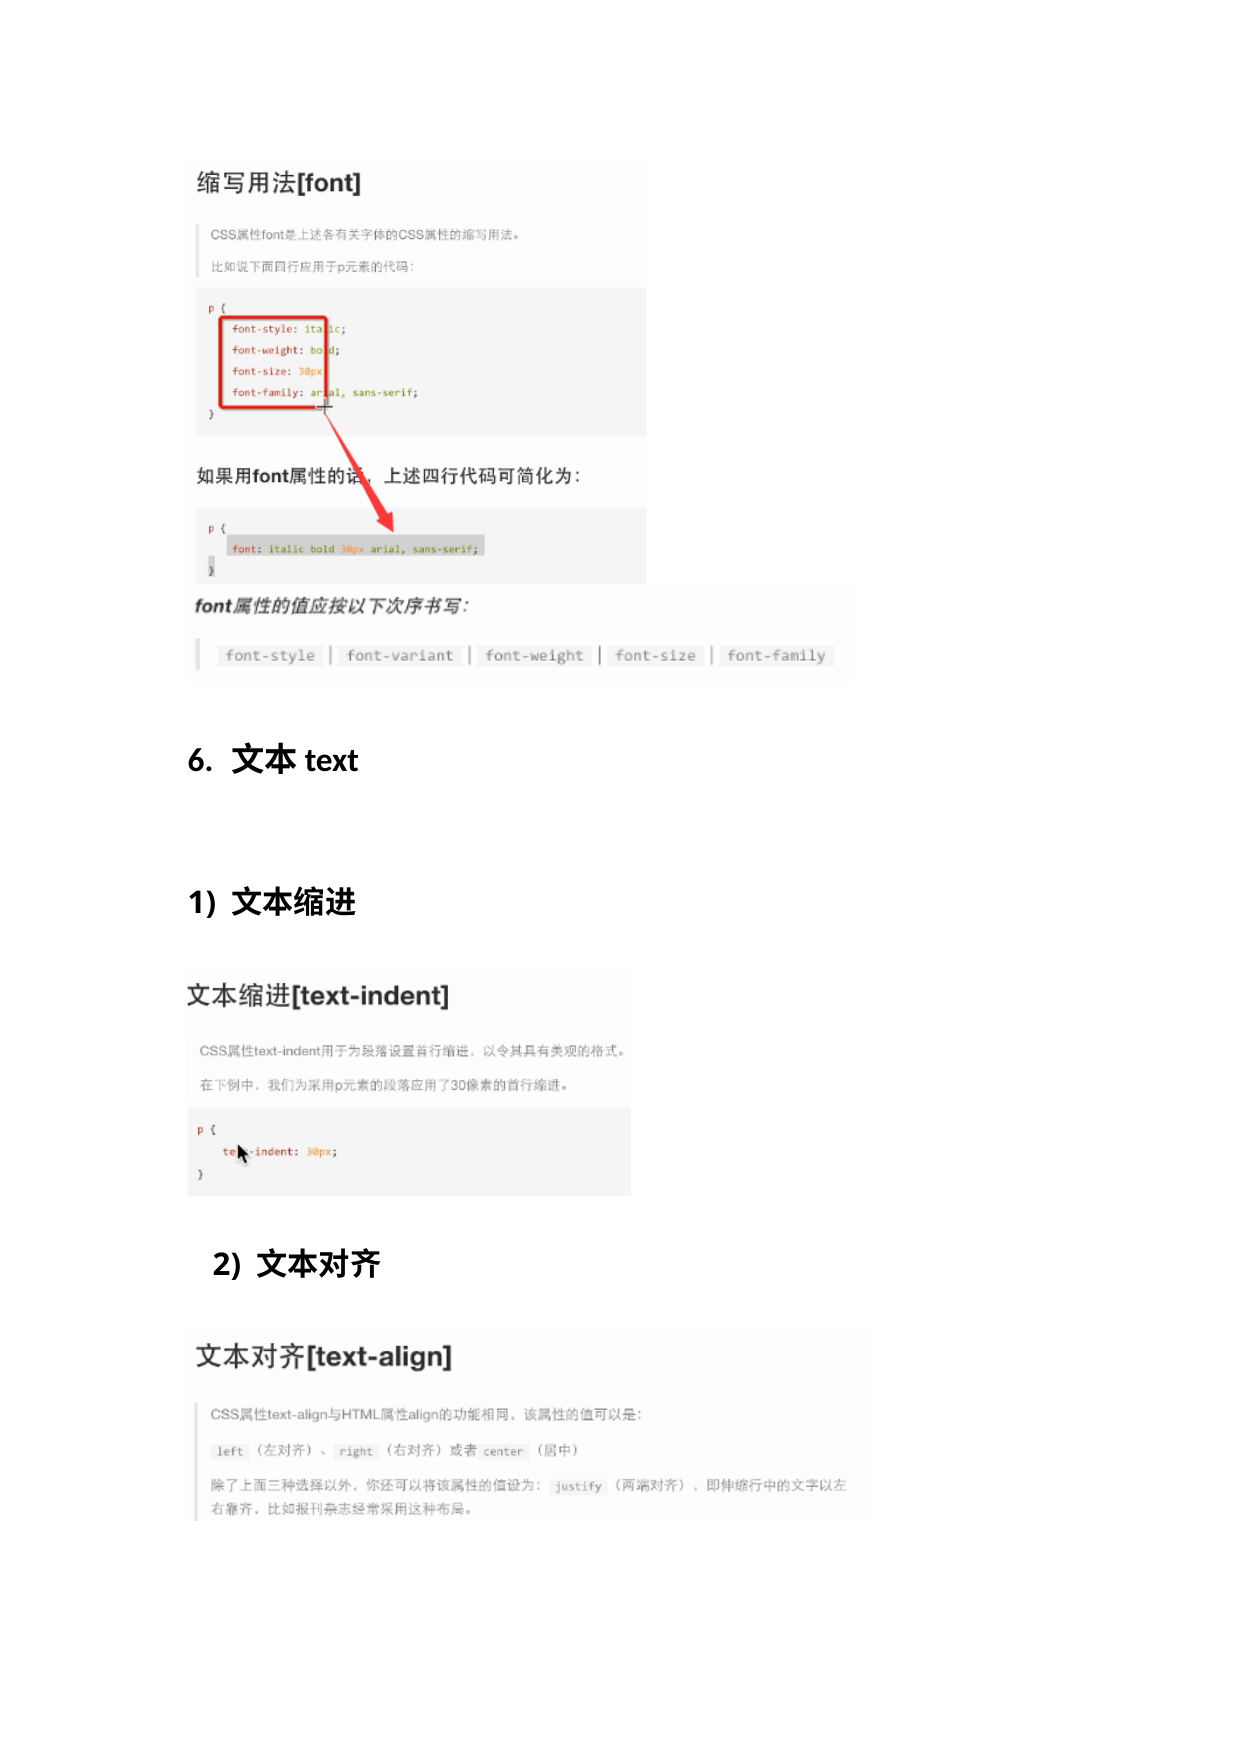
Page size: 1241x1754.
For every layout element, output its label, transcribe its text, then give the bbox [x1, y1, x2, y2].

picture [187, 162, 853, 683]
subtitle 文本对齐 [212, 1229, 1028, 1294]
subtitle 文本缩进 [187, 867, 1028, 932]
subtitle 文本text [187, 725, 1053, 790]
picture [187, 967, 632, 1196]
picture [187, 1329, 870, 1521]
